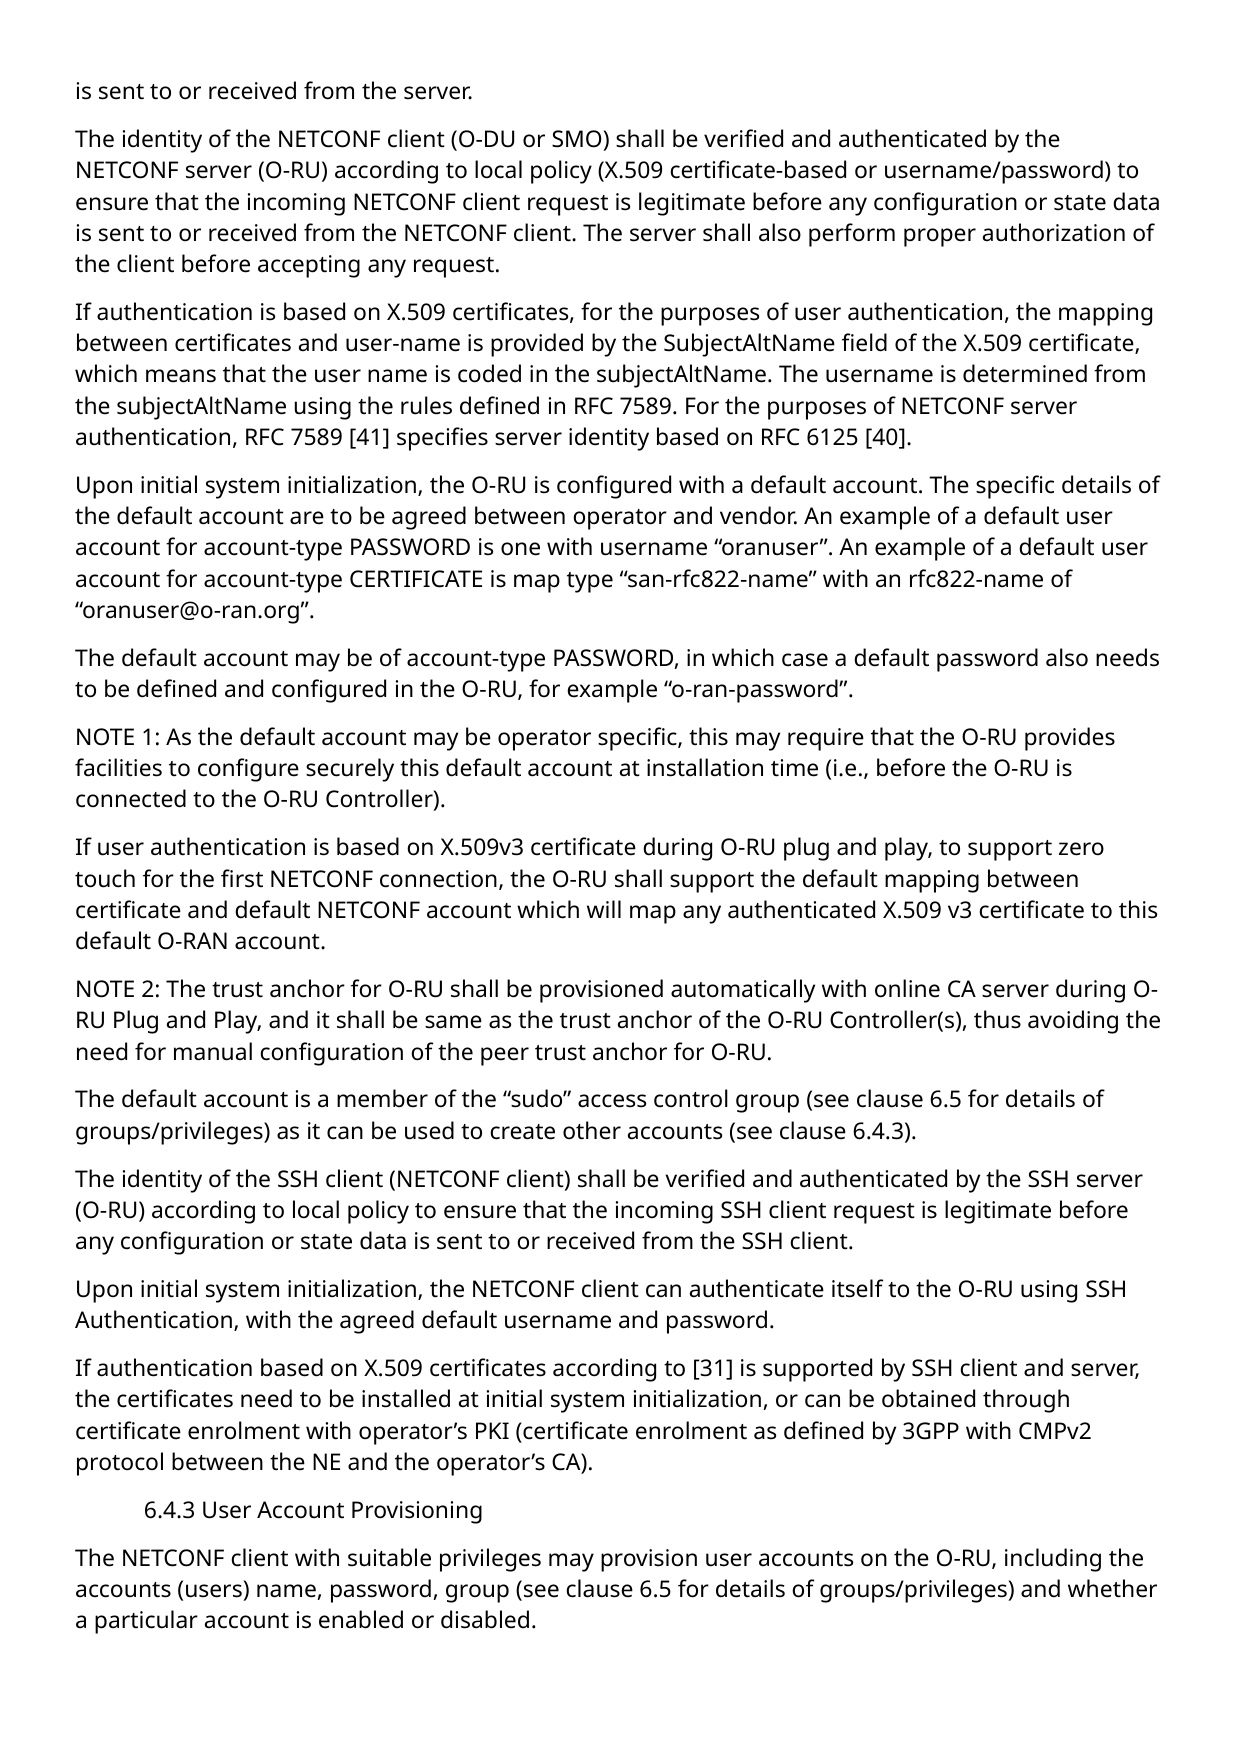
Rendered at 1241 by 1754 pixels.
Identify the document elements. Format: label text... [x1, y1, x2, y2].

text NOTE 1: As the default account may be operator specific, this may require that the O-RU provides facilities to configure securely this default account at installation time (i.e., before the O-RU is connected to the O-RU Controller). [75, 721, 1165, 814]
text NOTE 2: The trust anchor for O-RU shall be provisioned automatically with online CA server during O-RU Plug and Play, and it shall be same as the trust anchor of the O-RU Controller(s), thus avoiding the need for manual configuration of the peer trust anchor for O-RU. [75, 973, 1165, 1067]
text Upon initial system initialization, the O-RU is configured with a default account. The specific details of the default account are to be agreed between operator and vendor. An example of a default user account for account-type PASSWORD is one with username “oranuser”. An example of a default user account for account-type CERTIFICATE is map type “san-rfc822-name” with an rfc822-name of “oranuser@o-ran.org”. [75, 469, 1165, 625]
text The NETCONF client with suitable privileges may provision user accounts on the O-RU, including the accounts (users) name, password, group (see clause 6.5 for details of groups/privileges) and whether a particular account is enabled or disabled. [75, 1542, 1165, 1635]
subtitle 6.4.3 User Account Provisioning [144, 1494, 1165, 1525]
text Upon initial system initialization, the NETCONF client can authenticate itself to the O-RU using SSH Authentication, with the agreed default username and password. [75, 1273, 1165, 1335]
text The identity of the SSH client (NETCONF client) shall be verified and authenticated by the SSH server (O-RU) according to local policy to ensure that the incoming SSH client request is legitimate before any configuration or state data is sent to or received from the SSH client. [75, 1162, 1165, 1256]
text If authentication based on X.509 certificates according to [31] is supported by SSH client and server, the certificates need to be installed at initial system initialization, or can be obtained through certificate enrolment with operator’s PKI (certificate enrolment as defined by 3GPP with CMPv2 protocol between the NE and the operator’s CA). [75, 1352, 1165, 1477]
text If user authentication is based on X.509v3 certificate during O-RU plug and play, to support zero touch for the first NETCONF connection, the O-RU shall support the default mapping between certificate and default NETCONF account which will map any authenticated X.509 v3 certificate to this default O-RAN account. [75, 831, 1165, 956]
text The default account may be of account-type PASSWORD, in which case a default password also needs to be defined and configured in the O-RU, for example “o-ran-password”. [75, 642, 1165, 704]
text The identity of the NETCONF client (O-DU or SMO) shall be verified and authenticated by the NETCONF server (O-RU) according to local policy (X.509 certificate-based or username/password) to ensure that the incoming NETCONF client request is legitimate before any configuration or state data is sent to or received from the NETCONF client. The server shall also perform proper authorization of the client before accepting any request. [75, 123, 1165, 279]
text If authentication is based on X.509 certificates, for the purposes of user authentication, the mapping between certificates and user-name is provided by the SubjectAltName field of the X.509 certificate, which means that the user name is coded in the subjectAltName. The username is determined from the subjectAltName using the rules defined in RFC 7589. For the purposes of NETCONF server authentication, RFC 7589 [41] specifies server identity based on RFC 6125 [40]. [75, 296, 1165, 452]
text The default account is a member of the “sudo” access control group (see clause 6.5 for details of groups/privileges) as it can be used to create other accounts (see clause 6.4.3). [75, 1083, 1165, 1146]
